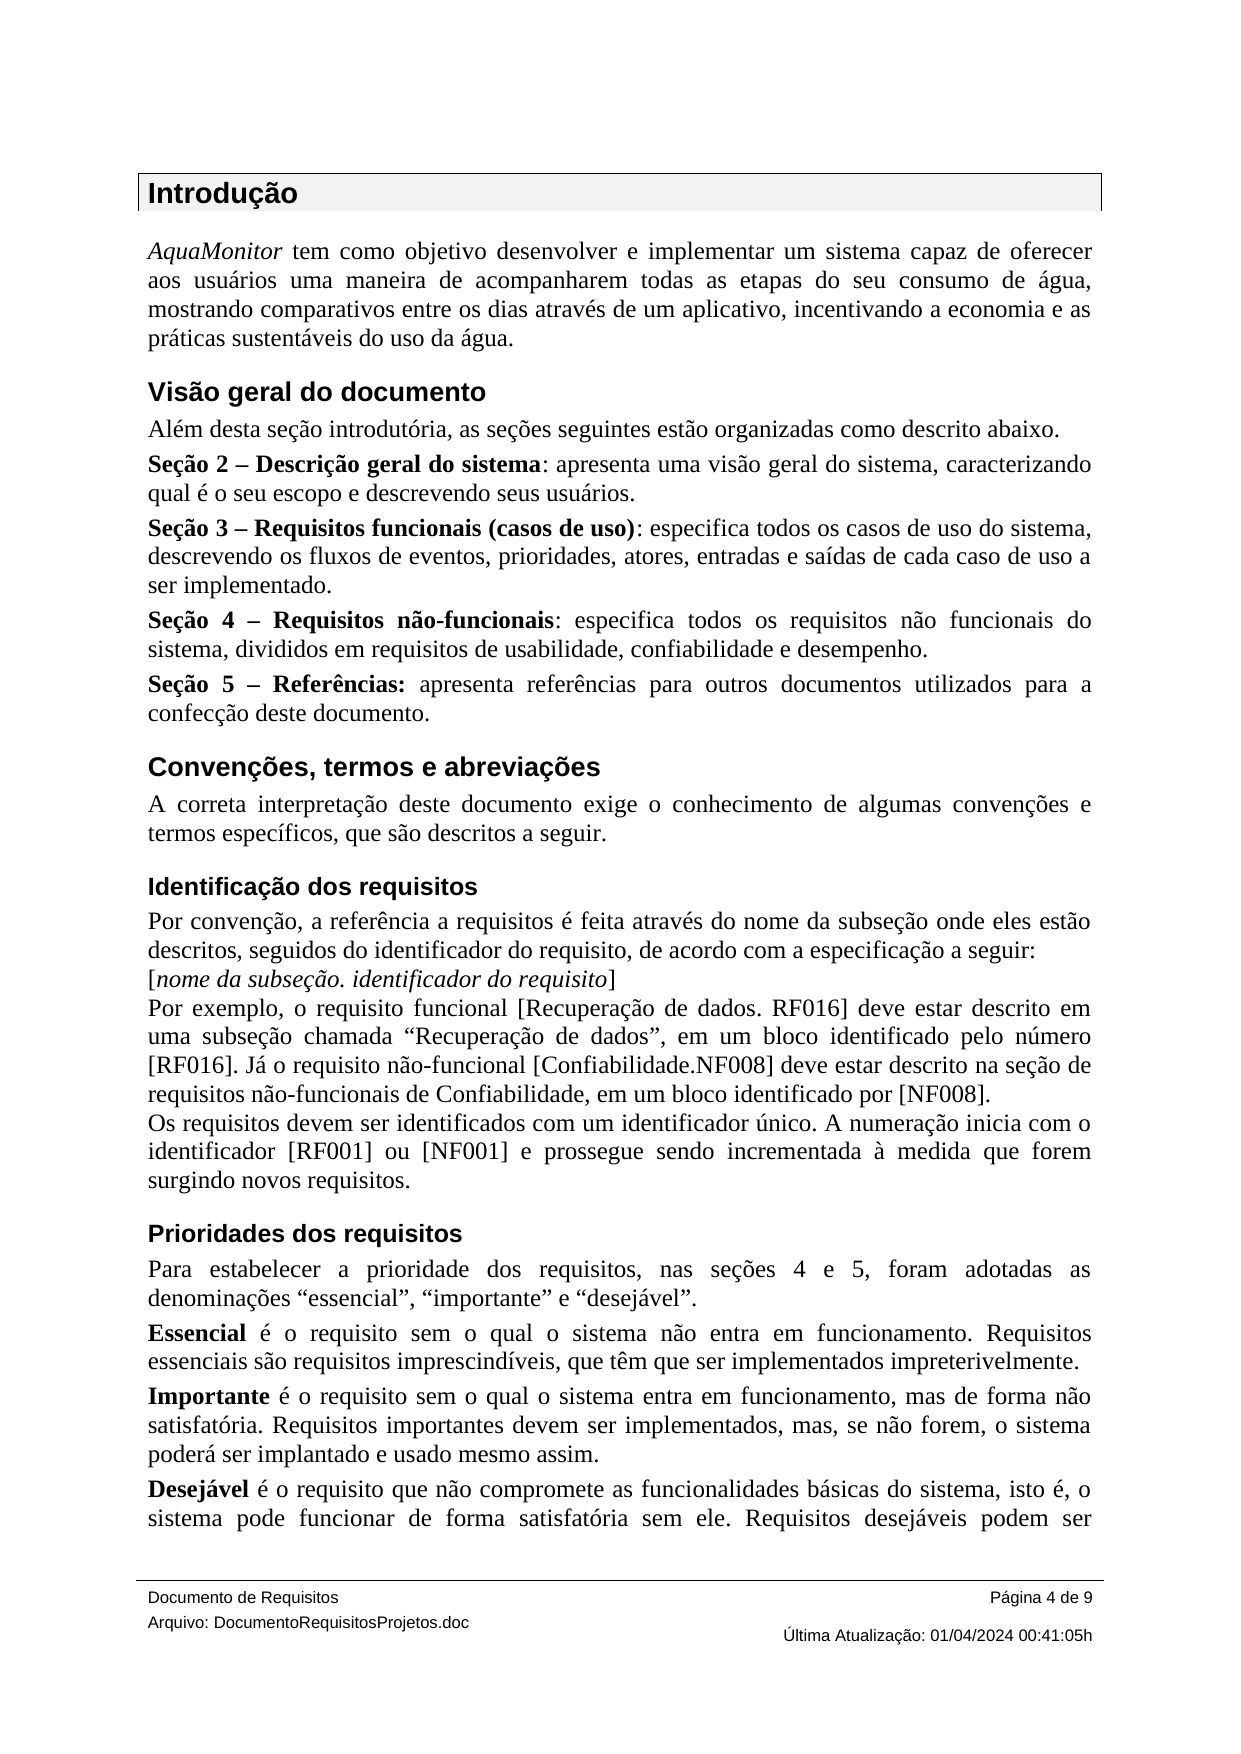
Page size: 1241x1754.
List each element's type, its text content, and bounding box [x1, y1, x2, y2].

text Por exemplo, o requisito funcional [Recuperação de dados. RF016] deve estar descrito em uma subseção chamada “Recuperação de dados”, em um bloco identificado pelo número [RF016]. Já o requisito não-funcional [Confiabilidade.NF008] deve estar descrito na seção de requisitos não-funcionais de Confiabilidade, em um bloco identificado por [NF008]. [148, 993, 1092, 1108]
text Além desta seção introdutória, as seções seguintes estão organizadas como descrito abaixo. [148, 414, 1092, 443]
text Seção 4 – Requisitos não-funcionais: especifica todos os requisitos não funcionais do sistema, divididos em requisitos de usabilidade, confiabilidade e desempenho. [148, 605, 1092, 663]
text Para estabelecer a prioridade dos requisitos, nas seções 4 e 5, foram adotadas as denominações “essencial”, “importante” e “desejável”. [148, 1254, 1092, 1311]
subtitle Identificação dos requisitos [148, 871, 1092, 900]
text A correta interpretação deste documento exige o conhecimento de algumas convenções e termos específicos, que são descritos a seguir. [148, 789, 1092, 846]
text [148, 1474, 1092, 1531]
text Seção 3 – Requisitos funcionais (casos de uso): especifica todos os casos de uso do sistema, descrevendo os fluxos de eventos, prioridades, atores, entradas e saídas de cada caso de uso a ser implementado. [148, 513, 1092, 599]
text Seção 2 – Descrição geral do sistema: apresenta uma visão geral do sistema, caracterizando qual é o seu escopo e descrevendo seus usuários. [148, 449, 1092, 506]
text Os requisitos devem ser identificados com um identificador único. A numeração inicia com o identificador [RF001] ou [NF001] e prossegue sendo incrementada à medida que forem surgindo novos requisitos. [148, 1108, 1092, 1194]
text Seção 5 – Referências: apresenta referências para outros documentos utilizados para a confecção deste documento. [148, 669, 1092, 726]
subtitle Convenções, termos e abreviações [148, 751, 1092, 783]
subtitle Prioridades dos requisitos [148, 1219, 1092, 1248]
text [nome da subseção. identificador do requisito] [148, 964, 1092, 993]
text AquaMonitor tem como objetivo desenvolver e implementar um sistema capaz de oferecer aos usuários uma maneira de acompanharem todas as etapas do seu consumo de água, mostrando comparativos entre os dias através de um aplicativo, incentivando a economia e as práticas sustentáveis do uso da água. [148, 236, 1092, 351]
text Importante é o requisito sem o qual o sistema entra em funcionamento, mas de forma não satisfatória. Requisitos importantes devem ser implementados, mas, se não forem, o sistema poderá ser implantado e usado mesmo assim. [148, 1381, 1092, 1468]
subtitle Visão geral do documento [148, 376, 1092, 408]
text Essencial é o requisito sem o qual o sistema não entra em funcionamento. Requisitos essenciais são requisitos imprescindíveis, que têm que ser implementados impreterivelmente. [148, 1318, 1092, 1375]
text Por convenção, a referência a requisitos é feita através do nome da subseção onde eles estão descritos, seguidos do identificador do requisito, de acordo com a especificação a seguir: [148, 906, 1092, 964]
subtitle Introdução [139, 174, 1101, 211]
